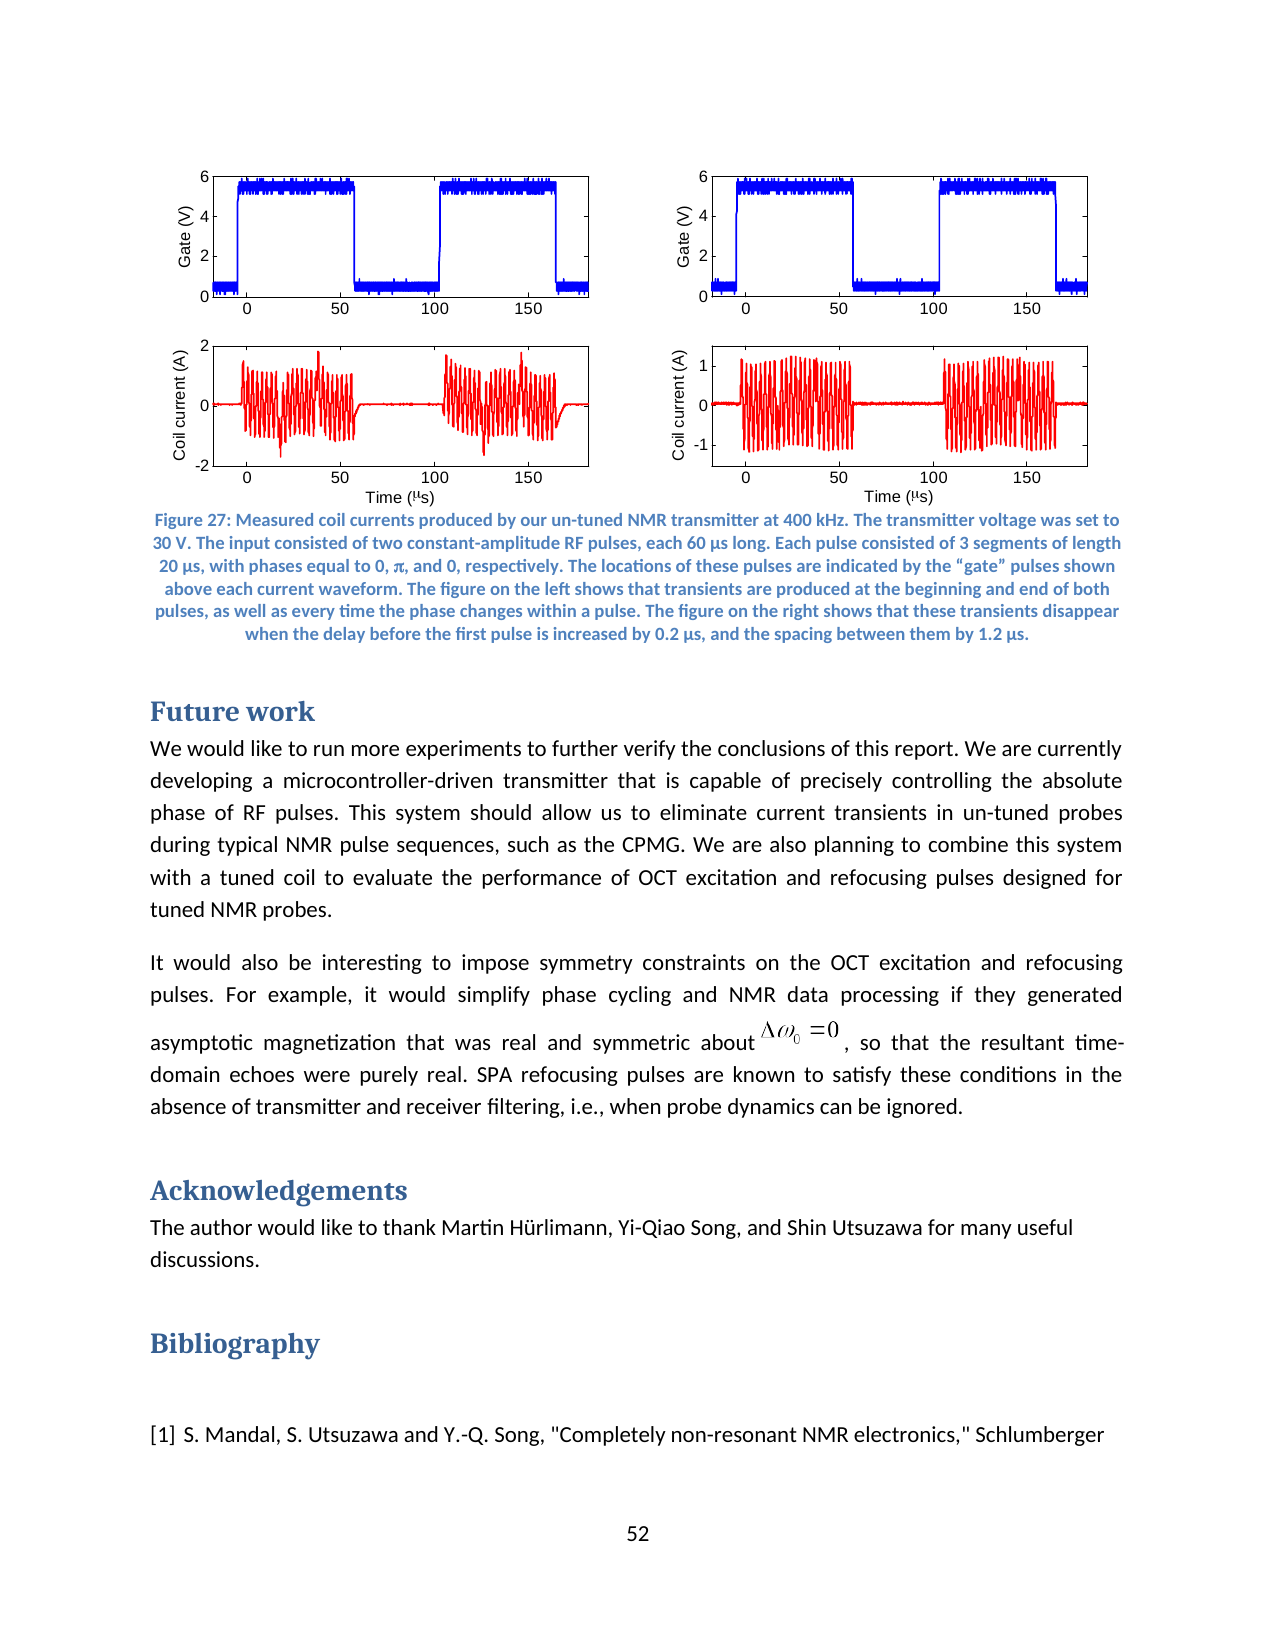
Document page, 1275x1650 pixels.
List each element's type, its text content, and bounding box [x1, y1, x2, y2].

text We would like to run more experiments to further verify the conclusions of this report. We are currently developing a microcontroller-driven transmitter that is capable of precisely controlling the absolute phase of RF pulses. This system should allow us to eliminate current transients in un-tuned probes during typical NMR pulse sequences, such as the CPMG. We are also planning to combine this system with a tuned coil to evaluate the performance of OCT excitation and refocusing pulses designed for tuned NMR probes. [150, 734, 1125, 923]
table_header [638, 150, 1136, 508]
subtitle Future work [150, 696, 1125, 729]
subtitle Acknowledgements [150, 1174, 1125, 1208]
table_header [139, 150, 638, 508]
text The author would like to thank Martin Hürlimann, Yi-Qiao Song, and Shin Utsuzawa for many useful discussions. [150, 1213, 1125, 1273]
text It would also be interesting to impose symmetry constraints on the OCT excitation and refocusing pulses. For example, it would simplify phase cycling and NMR data processing if they generated asymptotic magnetization that was real and symmetric about, so that the resultant time-domain echoes were purely real. SPA refocusing pulses are known to satisfy these conditions in the absence of transmitter and receiver filtering, i.e., when probe dynamics can be ignored. [150, 948, 1125, 1120]
